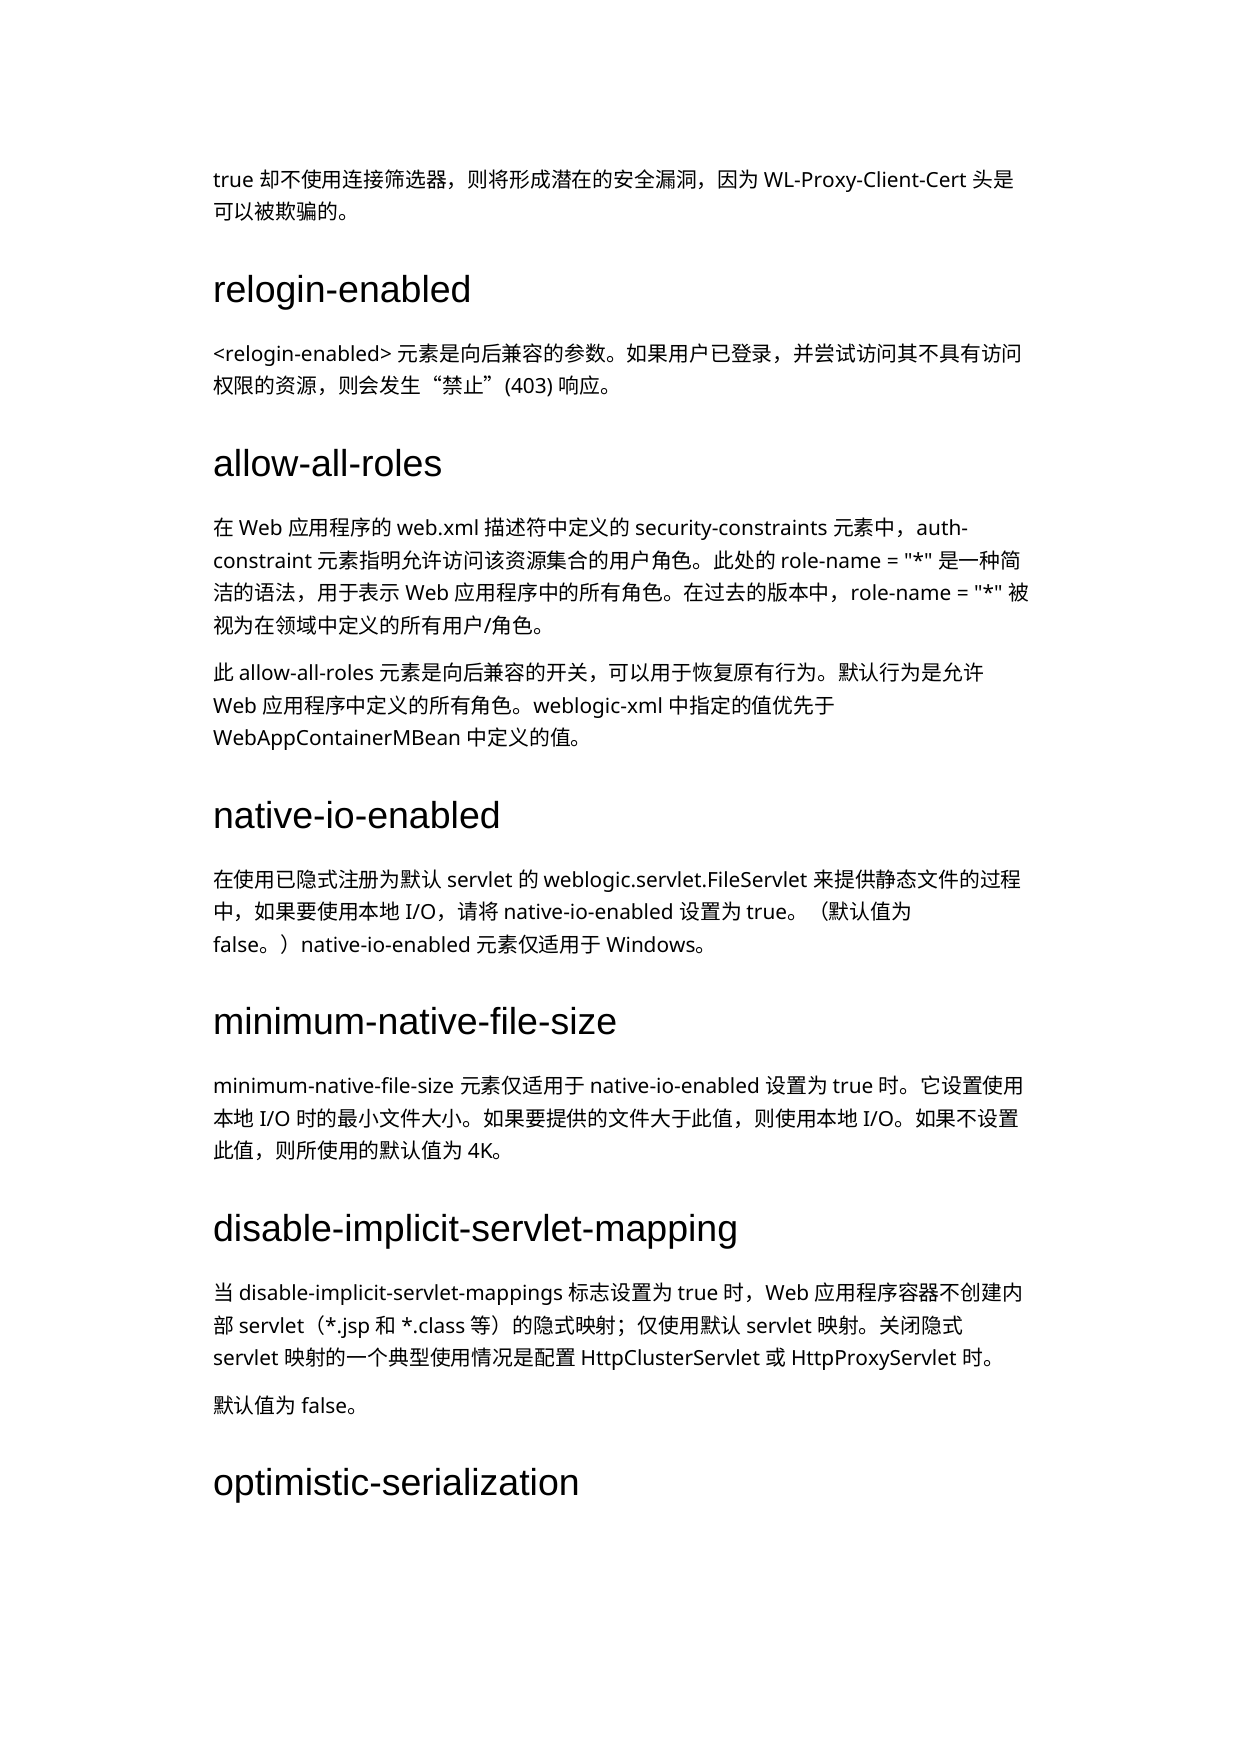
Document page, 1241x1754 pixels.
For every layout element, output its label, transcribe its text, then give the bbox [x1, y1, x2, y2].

text 在使用已隐式注册为默认 servlet 的 weblogic.servlet.FileServlet 来提供静态文件的过程中，如果要使用本地 I/O，请将 native-io-enabled 设置为 true。（默认值为 false。）native-io-enabled 元素仅适用于 Windows。 [213, 862, 1030, 959]
text native-io-enabled [213, 782, 1053, 847]
text allow-all-roles [213, 430, 1053, 495]
text optimistic-serialization [213, 1449, 1053, 1514]
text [213, 162, 1030, 227]
text minimum-native-file-size [213, 989, 1053, 1054]
text minimum-native-file-size 元素仅适用于 native-io-enabled 设置为 true 时。它设置使用本地 I/O 时的最小文件大小。如果要提供的文件大于此值，则使用本地 I/O。如果不设置此值，则所使用的默认值为 4K。 [213, 1069, 1030, 1166]
text 此 allow-all-roles 元素是向后兼容的开关，可以用于恢复原有行为。默认行为是允许 Web 应用程序中定义的所有角色。weblogic-xml 中指定的值优先于 WebAppContainerMBean 中定义的值。 [213, 655, 1030, 753]
text relogin-enabled [213, 256, 1053, 321]
text <relogin-enabled> 元素是向后兼容的参数。如果用户已登录，并尝试访问其不具有访问权限的资源，则会发生“禁止”(403) 响应。 [213, 336, 1030, 401]
text 默认值为 false。 [213, 1388, 1030, 1420]
text 当 disable-implicit-servlet-mappings 标志设置为 true 时，Web 应用程序容器不创建内部 servlet（*.jsp 和 *.class 等）的隐式映射；仅使用默认 servlet 映射。关闭隐式 servlet 映射的一个典型使用情况是配置 HttpClusterServlet 或 HttpProxyServlet 时。 [213, 1275, 1030, 1373]
text disable-implicit-servlet-mapping [213, 1195, 1053, 1260]
text 在 Web 应用程序的 web.xml 描述符中定义的 security-constraints 元素中，auth-constraint 元素指明允许访问该资源集合的用户角色。此处的 role-name = "*" 是一种简洁的语法，用于表示 Web 应用程序中的所有角色。在过去的版本中，role-name = "*" 被视为在领域中定义的所有用户/角色。 [213, 510, 1030, 640]
